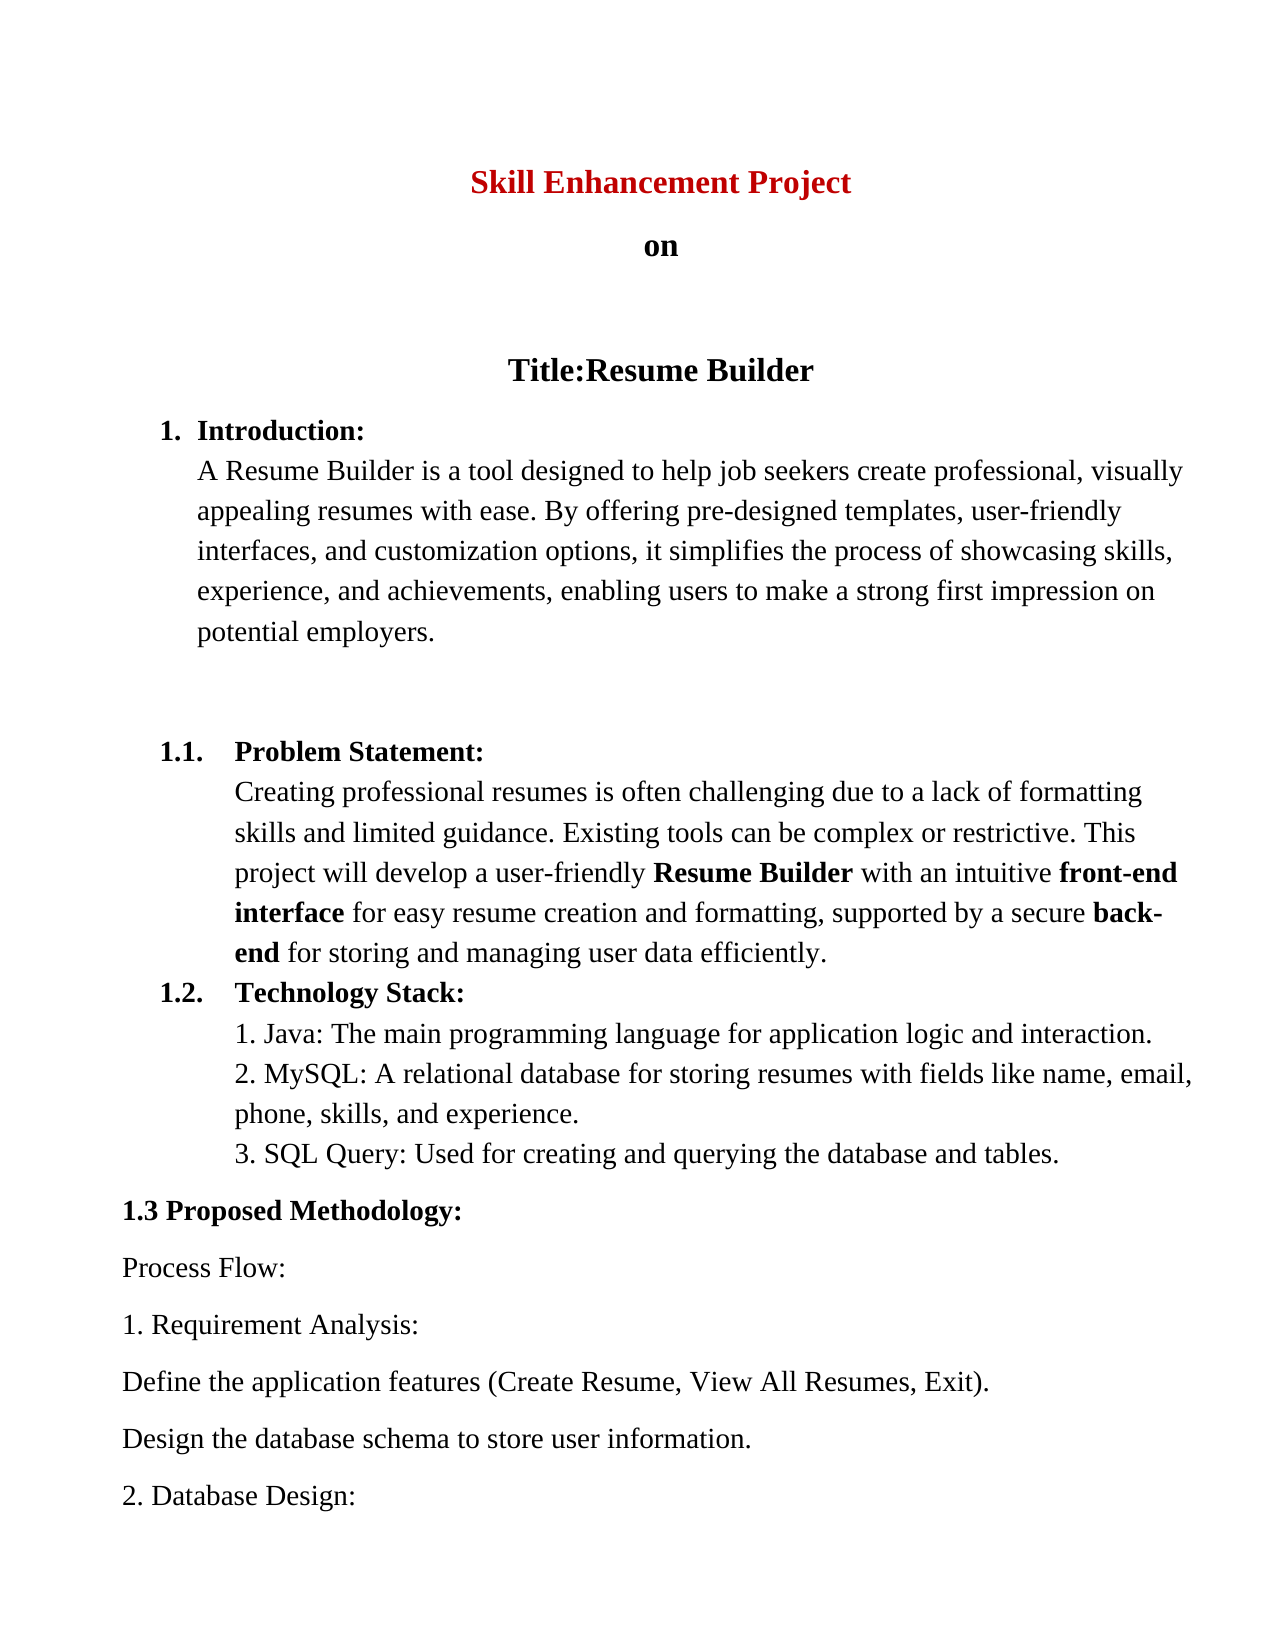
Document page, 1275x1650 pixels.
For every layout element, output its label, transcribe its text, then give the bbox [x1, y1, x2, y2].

text 2. Database Design: [122, 1478, 1200, 1511]
text Title:Resume Builder [122, 350, 1200, 388]
list 3. SQL Query: Used for creating and querying the database and tables. [234, 1136, 1200, 1170]
list 1. Java: The main programming language for application logic and interaction. [234, 1016, 1200, 1049]
list A Resume Builder is a tool designed to help job seekers create professional, visually appealing resumes with ease. By offering pre-designed templates, user-friendly interfaces, and customization options, it simplifies the process of showcasing skills, experience, and achievements, enabling users to make a strong first impression on potential employers. [197, 453, 1200, 647]
text Process Flow: [122, 1250, 1200, 1284]
text 1. Requirement Analysis: [122, 1307, 1200, 1341]
text Skill Enhancement Project [122, 162, 1200, 201]
text 1.3 Proposed Methodology: [122, 1193, 1200, 1227]
list Introduction: [159, 413, 1200, 446]
text on [122, 225, 1200, 263]
text Design the database schema to store user information. [122, 1421, 1200, 1454]
list Problem Statement: [159, 734, 1200, 768]
list Creating professional resumes is often challenging due to a lack of formatting skills and limited guidance. Existing tools can be complex or restrictive. This project will develop a user-friendly Resume Builder with an intuitive front-end interface for easy resume creation and formatting, supported by a secure back-end for storing and managing user data efficiently. [234, 774, 1200, 969]
list 2. MySQL: A relational database for storing resumes with fields like name, email, phone, skills, and experience. [234, 1056, 1200, 1130]
text Define the application features (Create Resume, View All Resumes, Exit). [122, 1364, 1200, 1397]
list Technology Stack: [159, 976, 1200, 1009]
